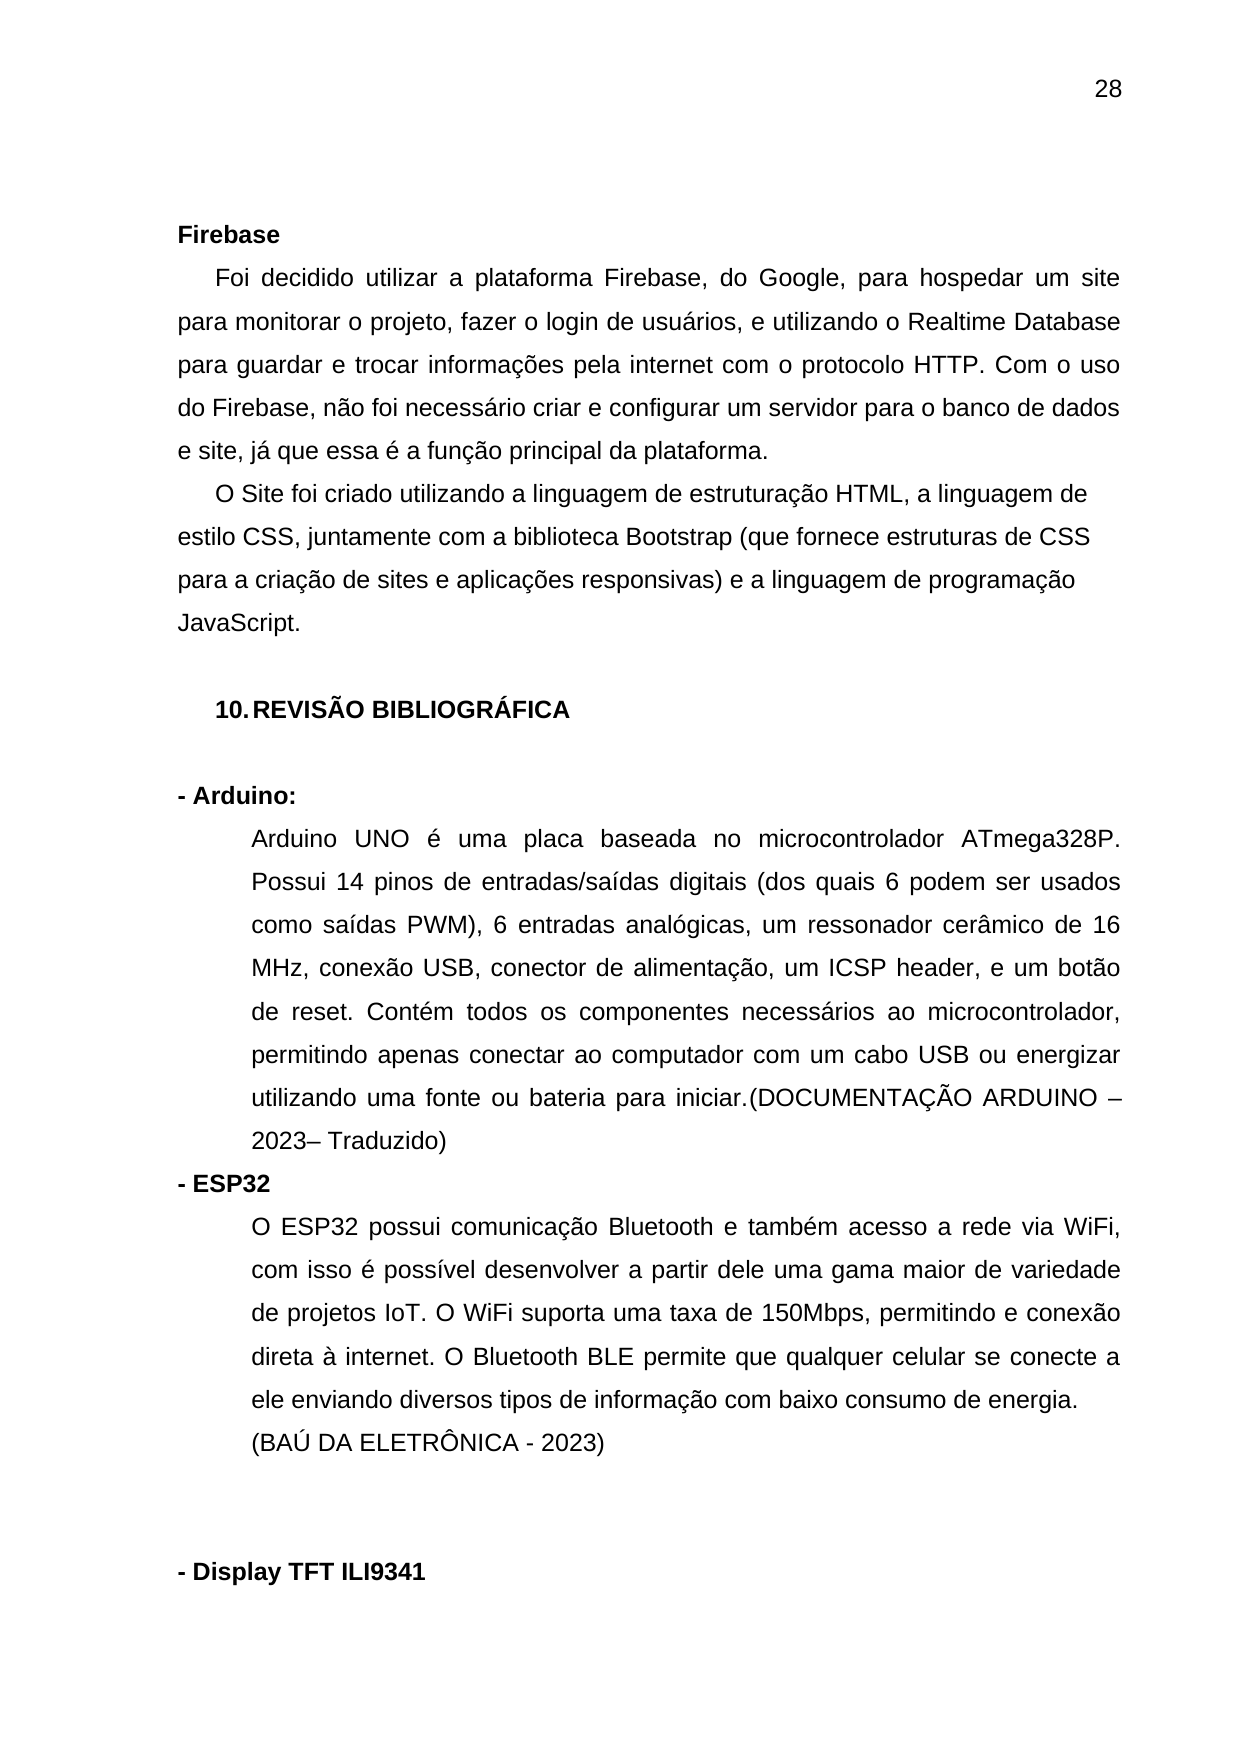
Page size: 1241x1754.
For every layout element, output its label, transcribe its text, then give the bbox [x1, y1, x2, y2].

subtitle REVISÃO BIBLIOGRÁFICA [215, 695, 1122, 723]
text Firebase [177, 220, 1122, 249]
text (BAÚ DA ELETRÔNICA - 2023) [251, 1428, 1122, 1457]
text - ESP32 [177, 1169, 1122, 1198]
text Arduino UNO é uma placa baseada no microcontrolador ATmega328P. Possui 14 pinos de entradas/saídas digitais (dos quais 6 podem ser usados como saídas PWM), 6 entradas analógicas, um ressonador cerâmico de 16 MHz, conexão USB, conector de alimentação, um ICSP header, e um botão de reset. Contém todos os componentes necessários ao microcontrolador, permitindo apenas conectar ao computador com um cabo USB ou energizar utilizando uma fonte ou bateria para iniciar.(DOCUMENTAÇÃO ARDUINO – 2023– Traduzido) [251, 824, 1122, 1155]
text Foi decidido utilizar a plataforma Firebase, do Google, para hospedar um site para monitorar o projeto, fazer o login de usuários, e utilizando o Realtime Database para guardar e trocar informações pela internet com o protocolo HTTP. Com o uso do Firebase, não foi necessário criar e configurar um servidor para o banco de dados e site, já que essa é a função principal da plataforma. [177, 263, 1122, 465]
text - Display TFT ILI9341 [177, 1557, 1122, 1586]
text - Arduino: [177, 781, 1122, 810]
text O Site foi criado utilizando a linguagem de estruturação HTML, a linguagem de estilo CSS, juntamente com a biblioteca Bootstrap (que fornece estruturas de CSS para a criação de sites e aplicações responsivas) e a linguagem de programação JavaScript. [177, 479, 1122, 637]
text O ESP32 possui comunicação Bluetooth e também acesso a rede via WiFi, com isso é possível desenvolver a partir dele uma gama maior de variedade de projetos IoT. O WiFi suporta uma taxa de 150Mbps, permitindo e conexão direta à internet. O Bluetooth BLE permite que qualquer celular se conecte a ele enviando diversos tipos de informação com baixo consumo de energia. [251, 1212, 1122, 1413]
